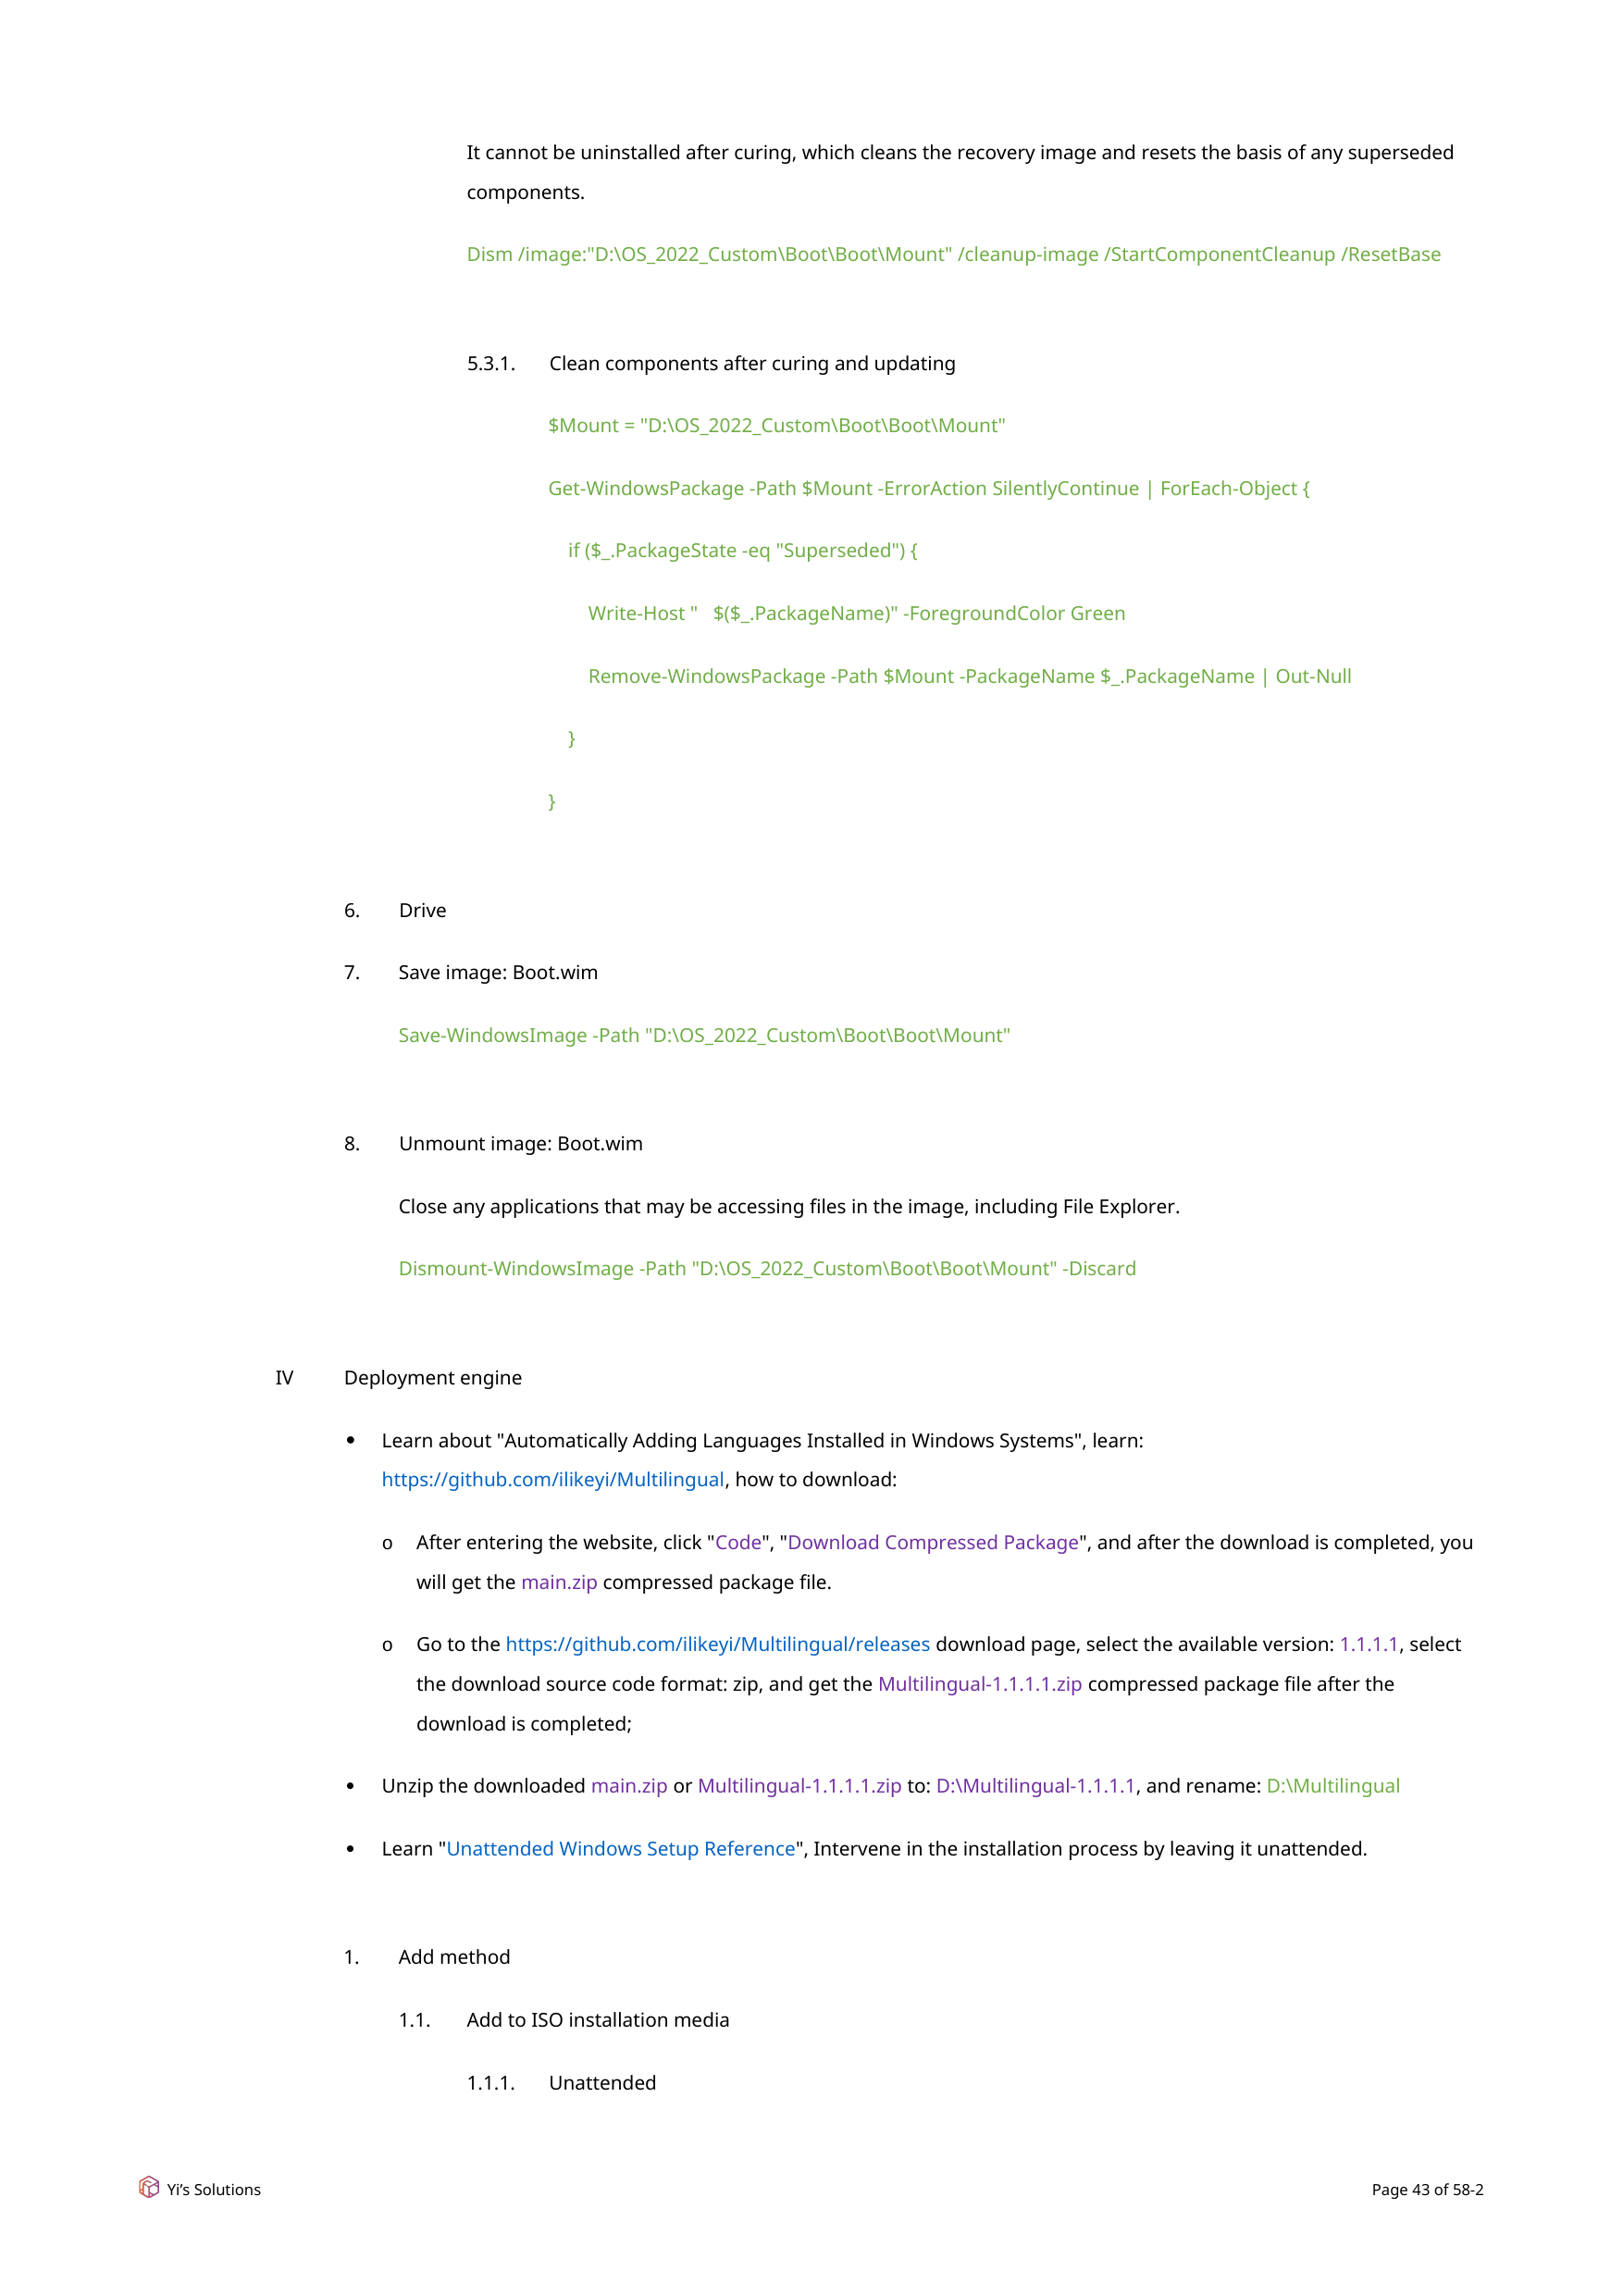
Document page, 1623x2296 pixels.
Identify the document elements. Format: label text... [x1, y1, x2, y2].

subtitle Unmount image: Boot.wim [344, 1130, 1484, 1157]
text Dism /image:"D:\OS_2022_Custom\Boot\Boot\Mount" /cleanup-image /StartComponentCleanup /ResetBase [466, 241, 1484, 267]
text Dismount-WindowsImage -Path "D:\OS_2022_Custom\Boot\Boot\Mount" -Discard [399, 1256, 1484, 1282]
text Close any applications that may be accessing files in the image, including File Explorer. [399, 1193, 1484, 1219]
text Get-WindowsPackage -Path $Mount -ErrorAction SilentlyContinue | ForEach-Object { [548, 475, 1484, 501]
list Go to the https://github.com/ilikeyi/Multilingual/releases download page, select the available version: 1.1.1.1, select the download source code format: zip, and get the Multilingual-1.1.1.1.zip compressed package file after the download is completed; [381, 1631, 1484, 1736]
text } [548, 788, 1484, 813]
text Write-Host " $($_.PackageName)" -ForegroundColor Green [548, 600, 1484, 627]
list Learn "Unattended Windows Setup Reference", Intervene in the installation process by leaving it unattended. [347, 1835, 1484, 1861]
text It cannot be uninstalled after curing, which cleans the recovery image and resets the basis of any superseded components. [466, 139, 1484, 205]
text Remove-WindowsPackage -Path $Mount -PackageName $_.PackageName | Out-Null [548, 663, 1484, 689]
subtitle Add method [343, 1944, 1484, 1970]
text if ($_.PackageState -eq "Superseded") { [548, 538, 1484, 564]
text Save-WindowsImage -Path "D:\OS_2022_Custom\Boot\Boot\Mount" [399, 1022, 1484, 1048]
list Learn about "Automatically Adding Languages Installed in Windows Systems", learn: https://github.com/ilikeyi/Multilingual, how to download: [347, 1427, 1484, 1493]
text $Mount = "D:\OS_2022_Custom\Boot\Boot\Mount" [548, 412, 1484, 439]
list After entering the website, click "Code", "Download Compressed Package", and after the download is completed, you will get the main.zip compressed package file. [381, 1529, 1484, 1595]
subtitle Add to ISO installation media [399, 2006, 1484, 2033]
subtitle Drive [344, 897, 1484, 923]
list Unzip the downloaded main.zip or Multilingual-1.1.1.1.zip to: D:\Multilingual-1.1.1.1, and rename: D:\Multilingual [347, 1772, 1484, 1799]
subtitle Clean components after curing and updating [467, 350, 1484, 376]
text } [548, 725, 1484, 751]
subtitle Save image: Boot.wim [344, 959, 1484, 986]
picture [139, 2176, 159, 2198]
subtitle Deployment engine [276, 1364, 1484, 1391]
subtitle Unattended [466, 2069, 1484, 2095]
